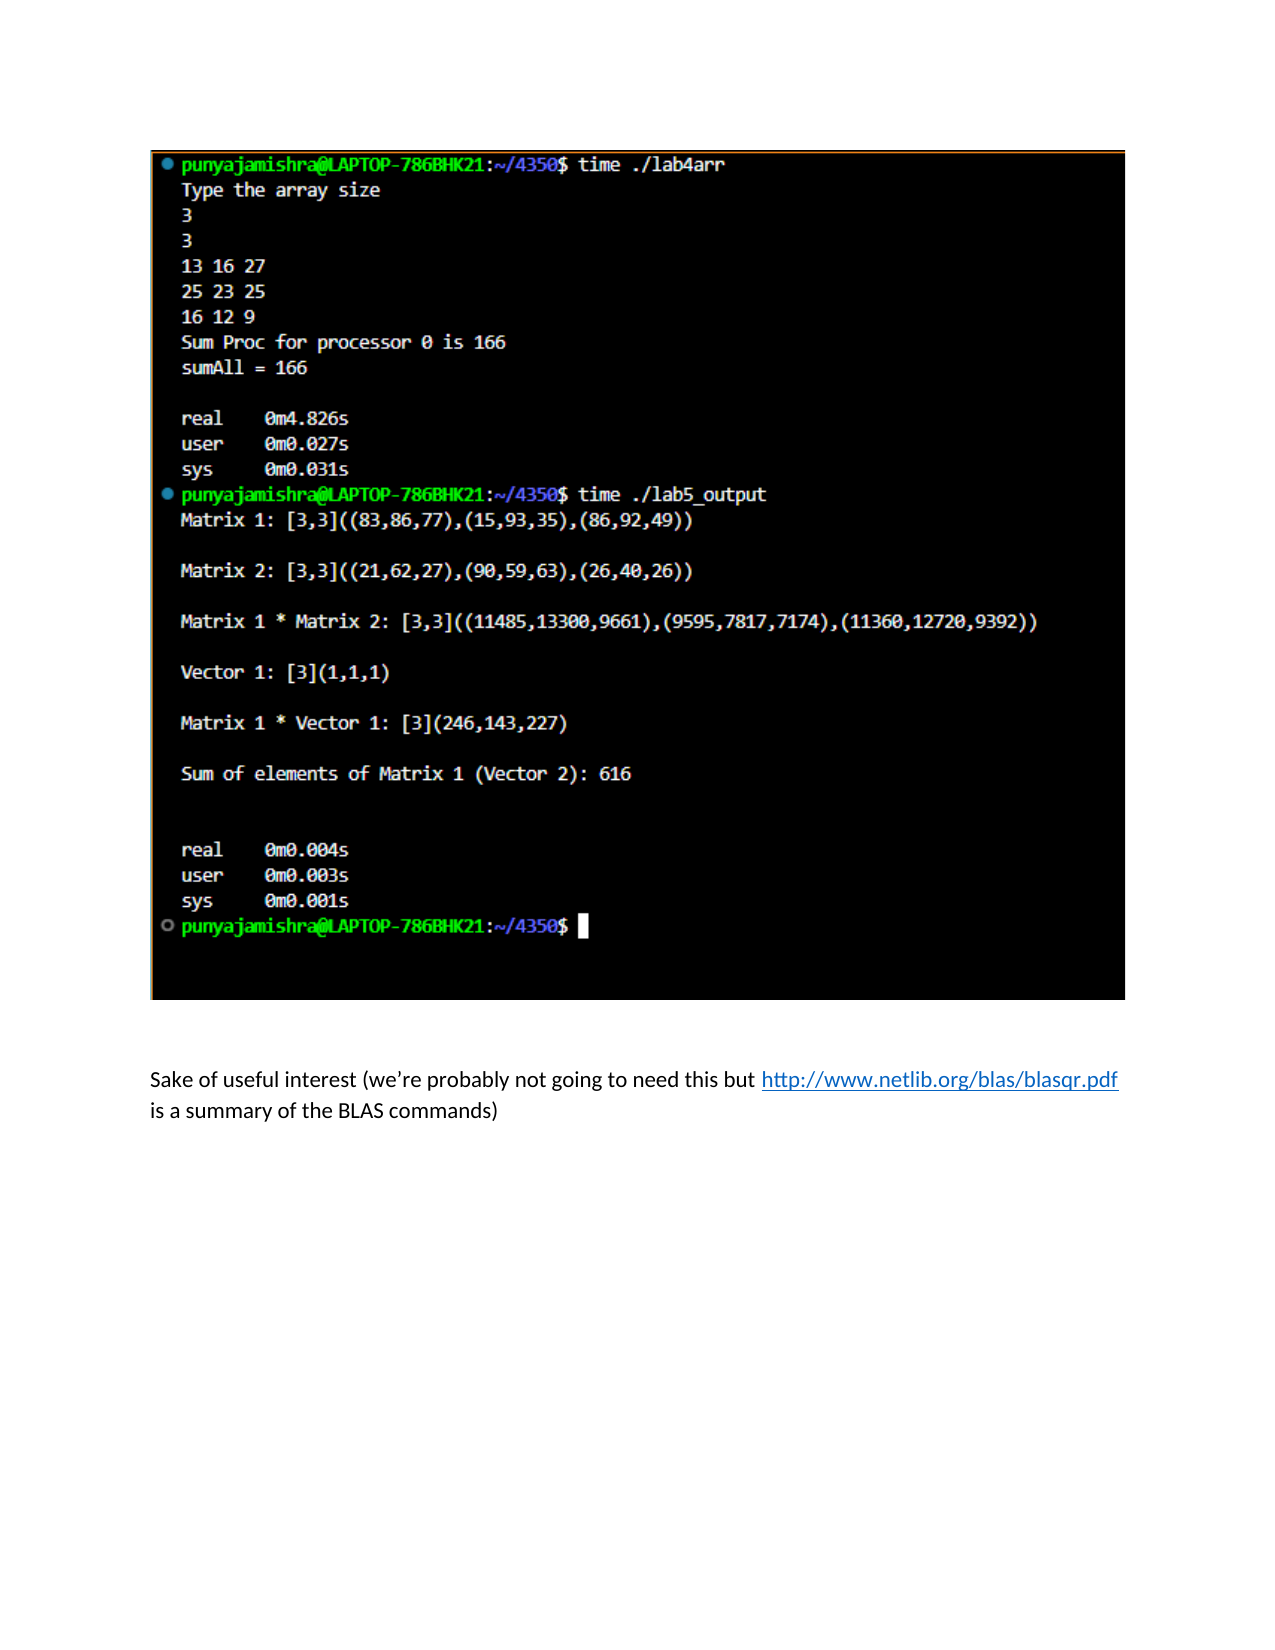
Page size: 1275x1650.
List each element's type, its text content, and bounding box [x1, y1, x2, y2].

picture [150, 150, 1125, 1000]
text Sake of useful interest (we’re probably not going to need this but http://www.netlib.org/blas/blasqr.pdf is a summary of the BLAS commands) [150, 1066, 1125, 1124]
